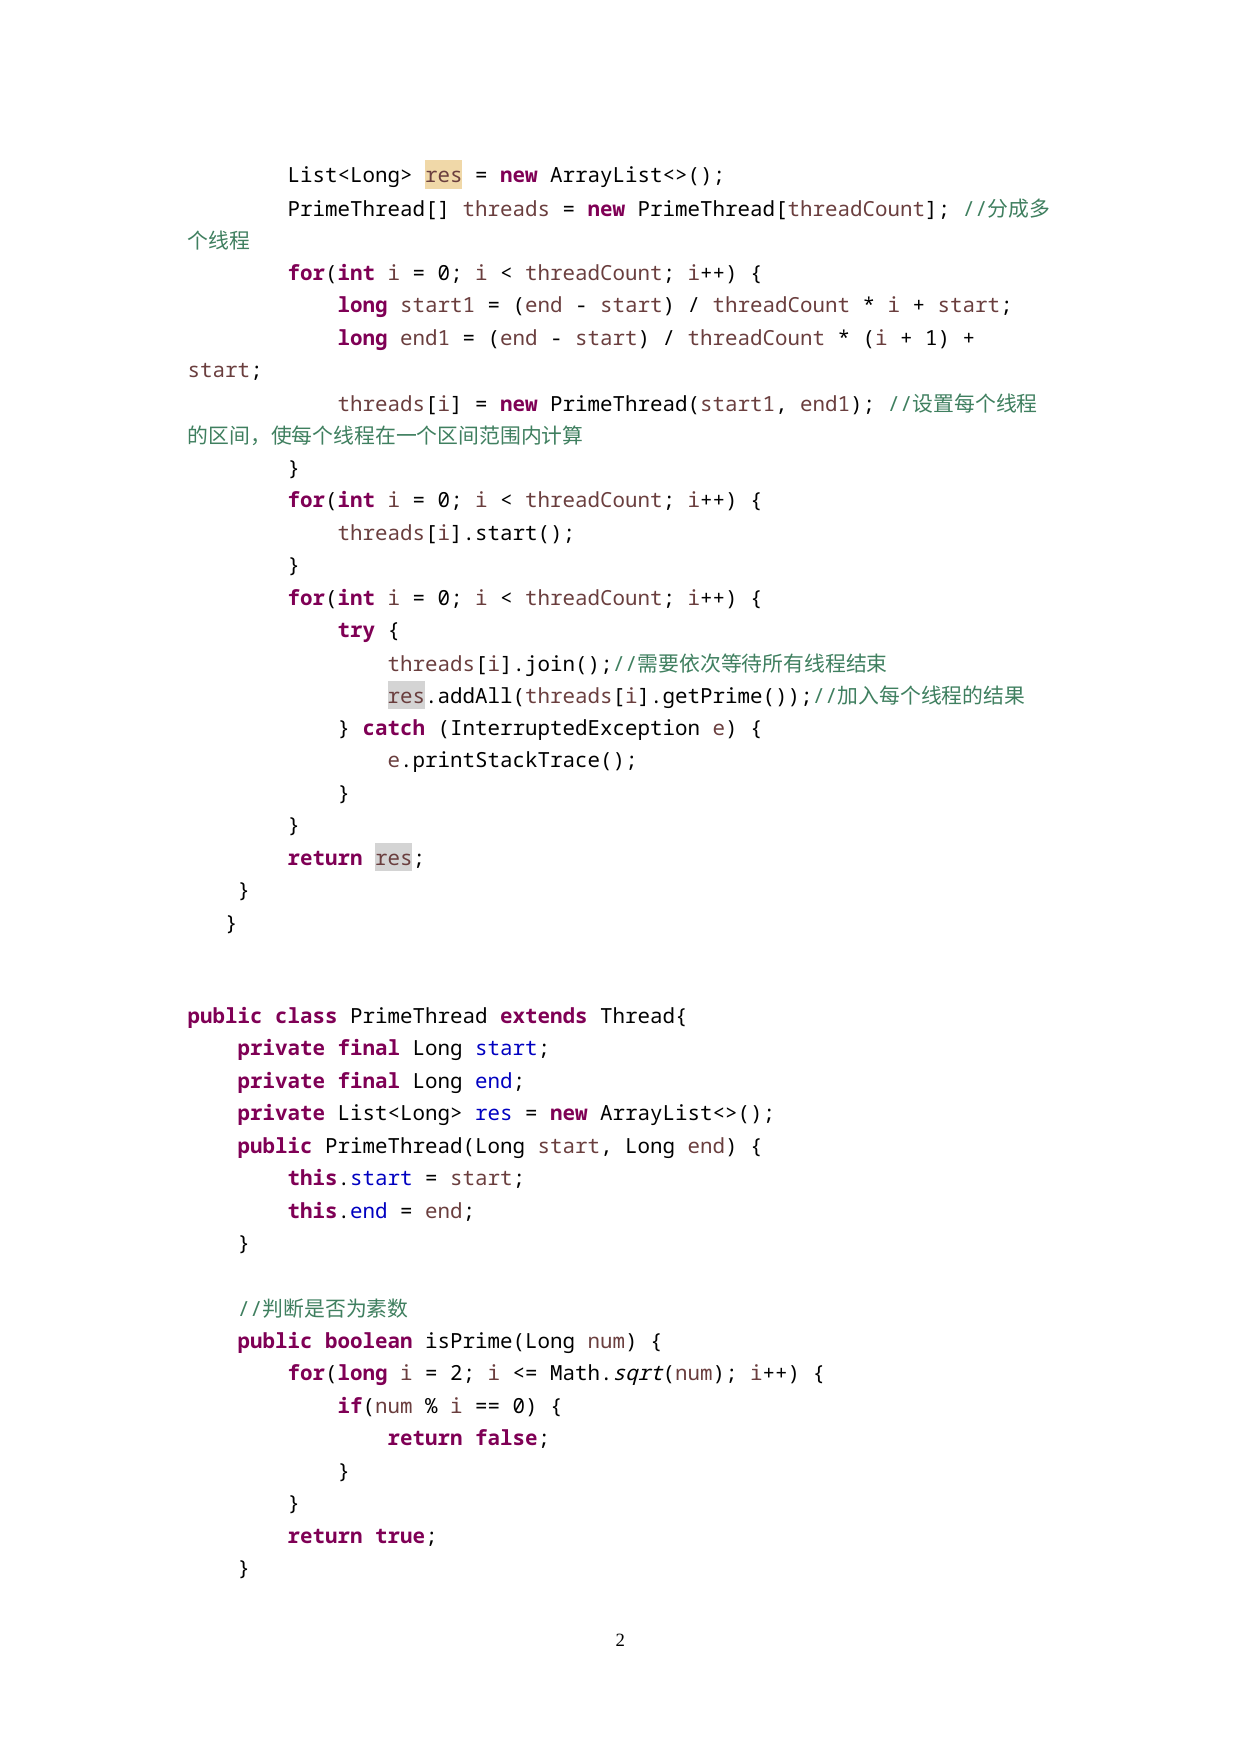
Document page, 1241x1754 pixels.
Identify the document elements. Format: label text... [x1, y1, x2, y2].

text this.start = start; [187, 1162, 1053, 1194]
text e.printStackTrace(); [187, 743, 1053, 776]
text //判断是否为素数 [187, 1292, 1053, 1324]
text return false; [187, 1422, 1053, 1454]
text PrimeThread[] threads = new PrimeThread[threadCount]; //分成多个线程 [187, 191, 1053, 256]
text private final Long end; [187, 1064, 1053, 1097]
text for(long i = 2; i <= Math.sqrt(num); i++) { [187, 1357, 1053, 1389]
text if(num % i == 0) { [187, 1389, 1053, 1422]
text for(int i = 0; i < threadCount; i++) { [187, 256, 1053, 288]
text public boolean isPrime(Long num) { [187, 1324, 1053, 1357]
text try { [187, 613, 1053, 646]
text } [187, 873, 1053, 906]
text public class PrimeThread extends Thread{ [187, 999, 1053, 1032]
text res.addAll(threads[i].getPrime());//加入每个线程的结果 [187, 678, 1053, 711]
text for(int i = 0; i < threadCount; i++) { [187, 581, 1053, 613]
text } [187, 808, 1053, 841]
text } [187, 1454, 1053, 1487]
text } [187, 1227, 1053, 1259]
text } [187, 548, 1053, 581]
text } catch (InterruptedException e) { [187, 711, 1053, 743]
text public PrimeThread(Long start, Long end) { [187, 1129, 1053, 1162]
text threads[i].start(); [187, 516, 1053, 548]
text private final Long start; [187, 1032, 1053, 1064]
text } [187, 1552, 1053, 1584]
text long start1 = (end - start) / threadCount * i + start; [187, 288, 1053, 321]
list } [225, 906, 1053, 938]
text this.end = end; [187, 1194, 1053, 1227]
text return res; [187, 841, 1053, 873]
text List<Long> res = new ArrayList<>(); [187, 158, 1053, 191]
text long end1 = (end - start) / threadCount * (i + 1) + start; [187, 321, 1053, 386]
text } [187, 1487, 1053, 1519]
text return true; [187, 1519, 1053, 1552]
text private List<Long> res = new ArrayList<>(); [187, 1097, 1053, 1129]
text } [187, 776, 1053, 808]
text for(int i = 0; i < threadCount; i++) { [187, 483, 1053, 516]
text threads[i] = new PrimeThread(start1, end1); //设置每个线程的区间，使每个线程在一个区间范围内计算 [187, 386, 1053, 451]
text } [187, 451, 1053, 483]
text threads[i].join();//需要依次等待所有线程结束 [187, 646, 1053, 678]
